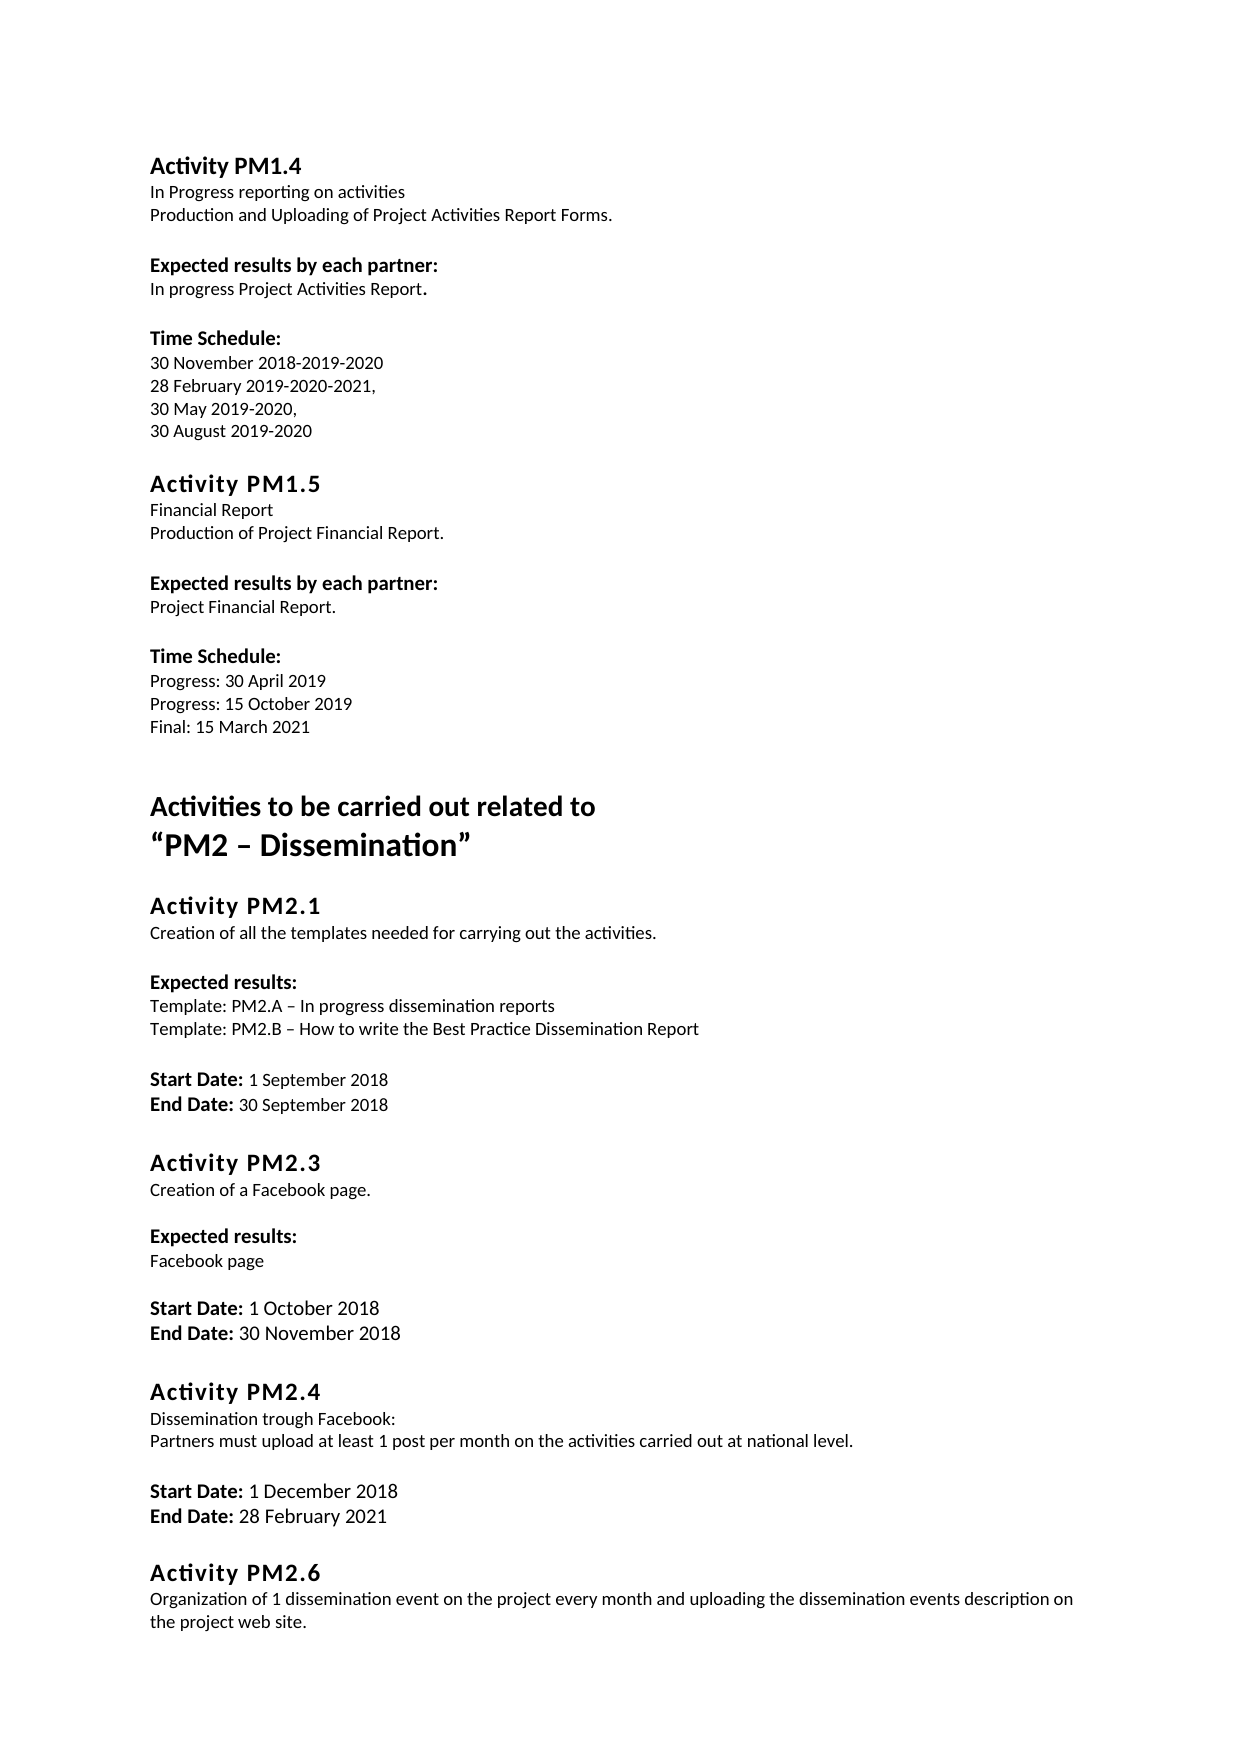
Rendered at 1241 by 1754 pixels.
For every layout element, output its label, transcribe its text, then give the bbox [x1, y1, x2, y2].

subtitle Activity PM2.1 [150, 890, 1090, 921]
text Expected results: [150, 1223, 1090, 1249]
text 30 May 2019-2020, [150, 397, 1090, 420]
text Start Date: 1 September 2018 [150, 1066, 1090, 1091]
text Template: PM2.A – In progress dissemination reports [150, 994, 1090, 1017]
text Activity PM1.4 [150, 150, 1090, 181]
text Production of Project Financial Report. [150, 521, 1090, 544]
text Final: 15 March 2021 [150, 715, 1090, 738]
text Start Date: 1 October 2018 [150, 1295, 1090, 1320]
text Time Schedule: [150, 326, 1090, 351]
text Financial Report [150, 498, 1090, 521]
text 30 August 2019-2020 [150, 420, 1090, 443]
subtitle Activity PM2.3 [150, 1147, 1090, 1178]
text In progress Project Activities Report. [150, 277, 1090, 300]
text “PM2 – Dissemination” [150, 824, 1090, 865]
text 30 November 2018-2019-2020 [150, 351, 1090, 374]
text Creation of a Facebook page. [150, 1178, 1090, 1201]
text End Date: 30 November 2018 [150, 1320, 1090, 1346]
text Expected results by each partner: [150, 252, 1090, 277]
text Partners must upload at least 1 post per month on the activities carried out at national level. [150, 1429, 1090, 1452]
text Progress: 30 April 2019 [150, 669, 1090, 692]
text Creation of all the templates needed for carrying out the activities. [150, 921, 1090, 944]
subtitle Activity PM2.4 [150, 1376, 1090, 1407]
text Expected results: [150, 969, 1090, 994]
text 28 February 2019-2020-2021, [150, 374, 1090, 397]
text Production and Uploading of Project Activities Report Forms. [150, 203, 1090, 226]
text End Date: 30 September 2018 [150, 1091, 1090, 1117]
text Start Date: 1 December 2018 [150, 1478, 1090, 1503]
text Project Financial Report. [150, 595, 1090, 618]
text Template: PM2.B – How to write the Best Practice Dissemination Report [150, 1017, 1090, 1040]
text Expected results by each partner: [150, 570, 1090, 595]
text End Date: 28 February 2021 [150, 1503, 1090, 1529]
text Facebook page [150, 1249, 1090, 1272]
subtitle Activity PM2.6 [150, 1557, 1090, 1587]
subtitle Activity PM1.5 [150, 468, 1090, 498]
text Activities to be carried out related to [150, 788, 1090, 824]
text In Progress reporting on activities [150, 181, 1090, 203]
text Time Schedule: [150, 643, 1090, 669]
text Progress: 15 October 2019 [150, 692, 1090, 715]
text Organization of 1 dissemination event on the project every month and uploading the dissemination events description on the project web site. [150, 1587, 1090, 1633]
text Dissemination trough Facebook: [150, 1407, 1090, 1429]
